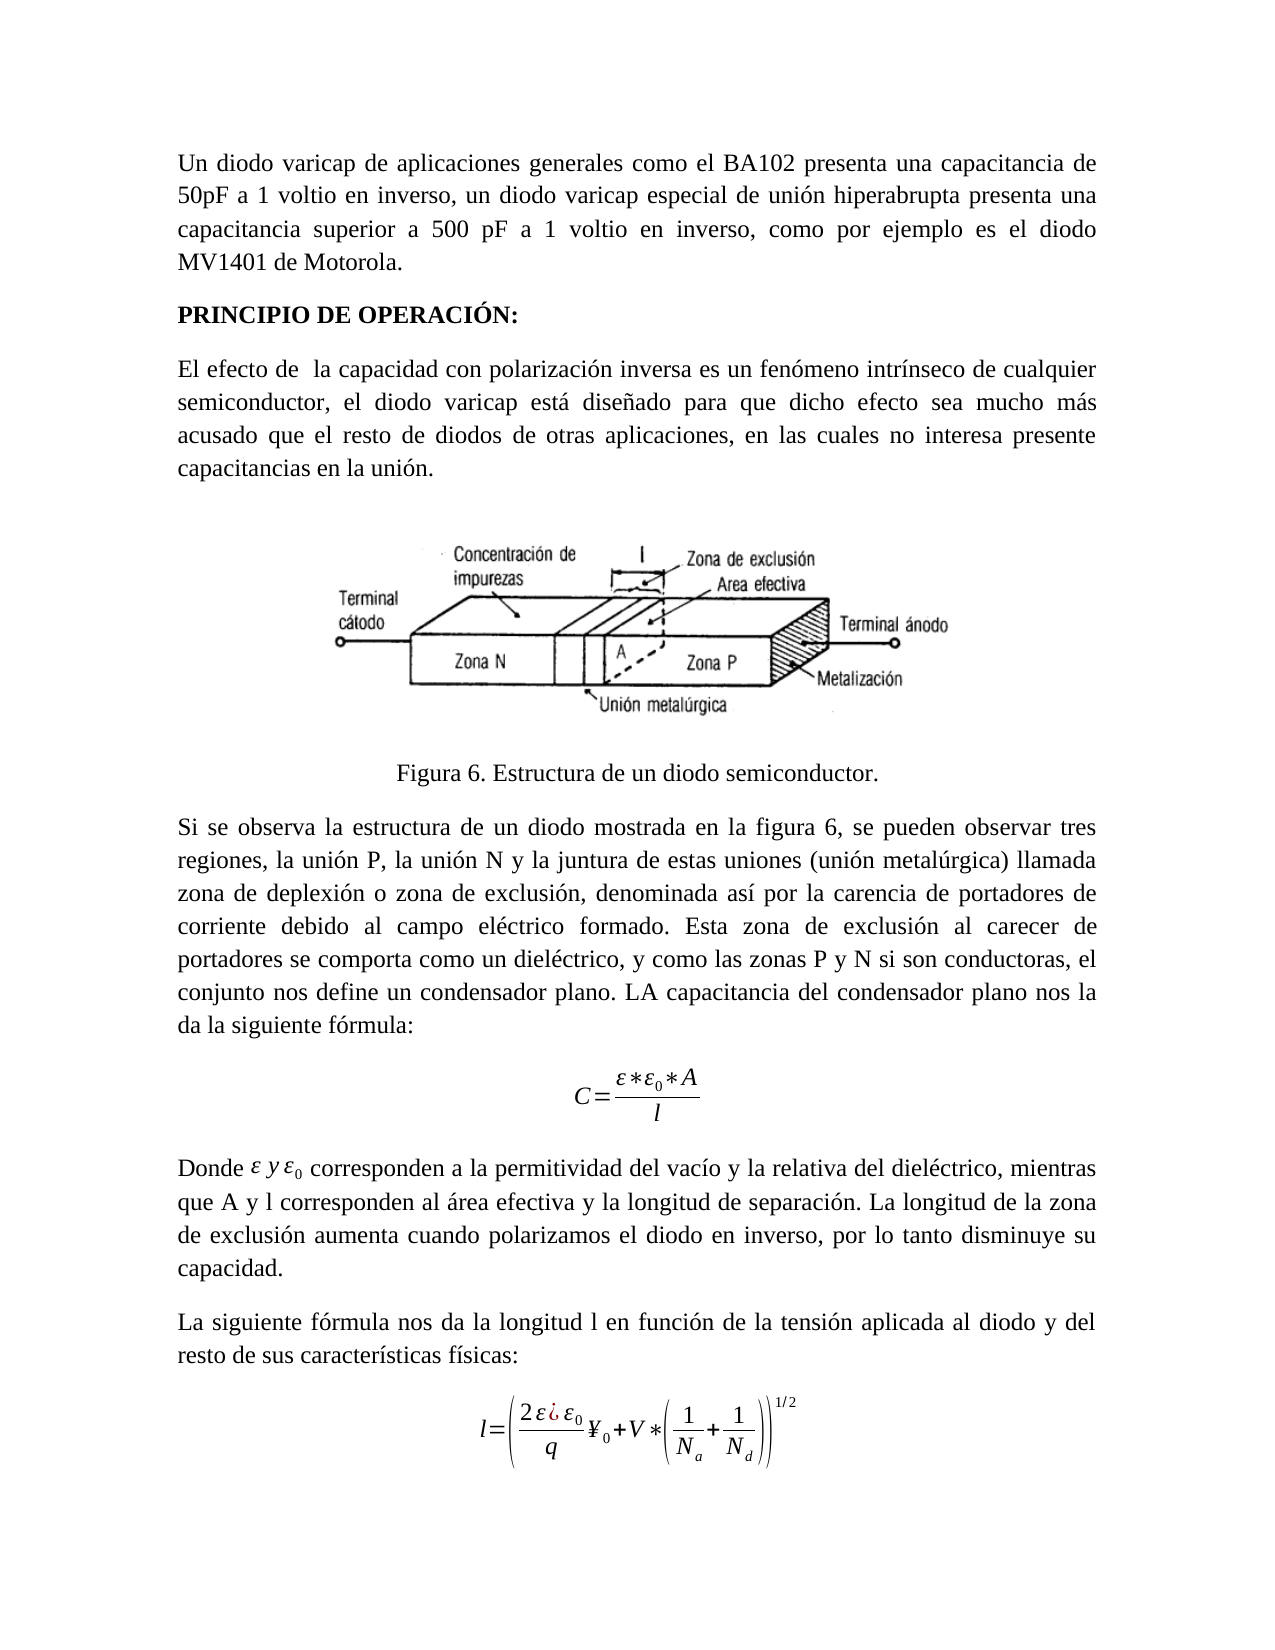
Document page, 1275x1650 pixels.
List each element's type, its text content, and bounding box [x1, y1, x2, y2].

picture [309, 507, 966, 733]
text PRINCIPIO DE OPERACIÓN: [177, 301, 1098, 329]
text La siguiente fórmula nos da la longitud l en función de la tensión aplicada al diodo y del resto de sus características físicas: [177, 1307, 1098, 1369]
text Si se observa la estructura de un diodo mostrada en la figura 6, se pueden observar tres regiones, la unión P, la unión N y la juntura de estas uniones (unión metalúrgica) llamada zona de deplexión o zona de exclusión, denominada así por la carencia de portadores de corriente debido al campo eléctrico formado. Esta zona de exclusión al carecer de portadores se comporta como un dieléctrico, y como las zonas P y N si son conductoras, el conjunto nos define un condensador plano. LA capacitancia del condensador plano nos la da la siguiente fórmula: [177, 812, 1098, 1038]
text Donde corresponden a la permitividad del vacío y la relativa del dieléctrico, mientras que A y l corresponden al área efectiva y la longitud de separación. La longitud de la zona de exclusión aumenta cuando polarizamos el diodo en inverso, por lo tanto disminuye su capacidad. [177, 1151, 1098, 1282]
text Figura 6. Estructura de un diodo semiconductor. [177, 758, 1098, 787]
text Un diodo varicap de aplicaciones generales como el BA102 presenta una capacitancia de 50pF a 1 voltio en inverso, un diodo varicap especial de unión hiperabrupta presenta una capacitancia superior a 500 pF a 1 voltio en inverso, como por ejemplo es el diodo MV1401 de Motorola. [177, 148, 1098, 275]
text El efecto de la capacidad con polarización inversa es un fenómeno intrínseco de cualquier semiconductor, el diodo varicap está diseñado para que dicho efecto sea mucho más acusado que el resto de diodos de otras aplicaciones, en las cuales no interesa presente capacitancias en la unión. [177, 354, 1098, 482]
